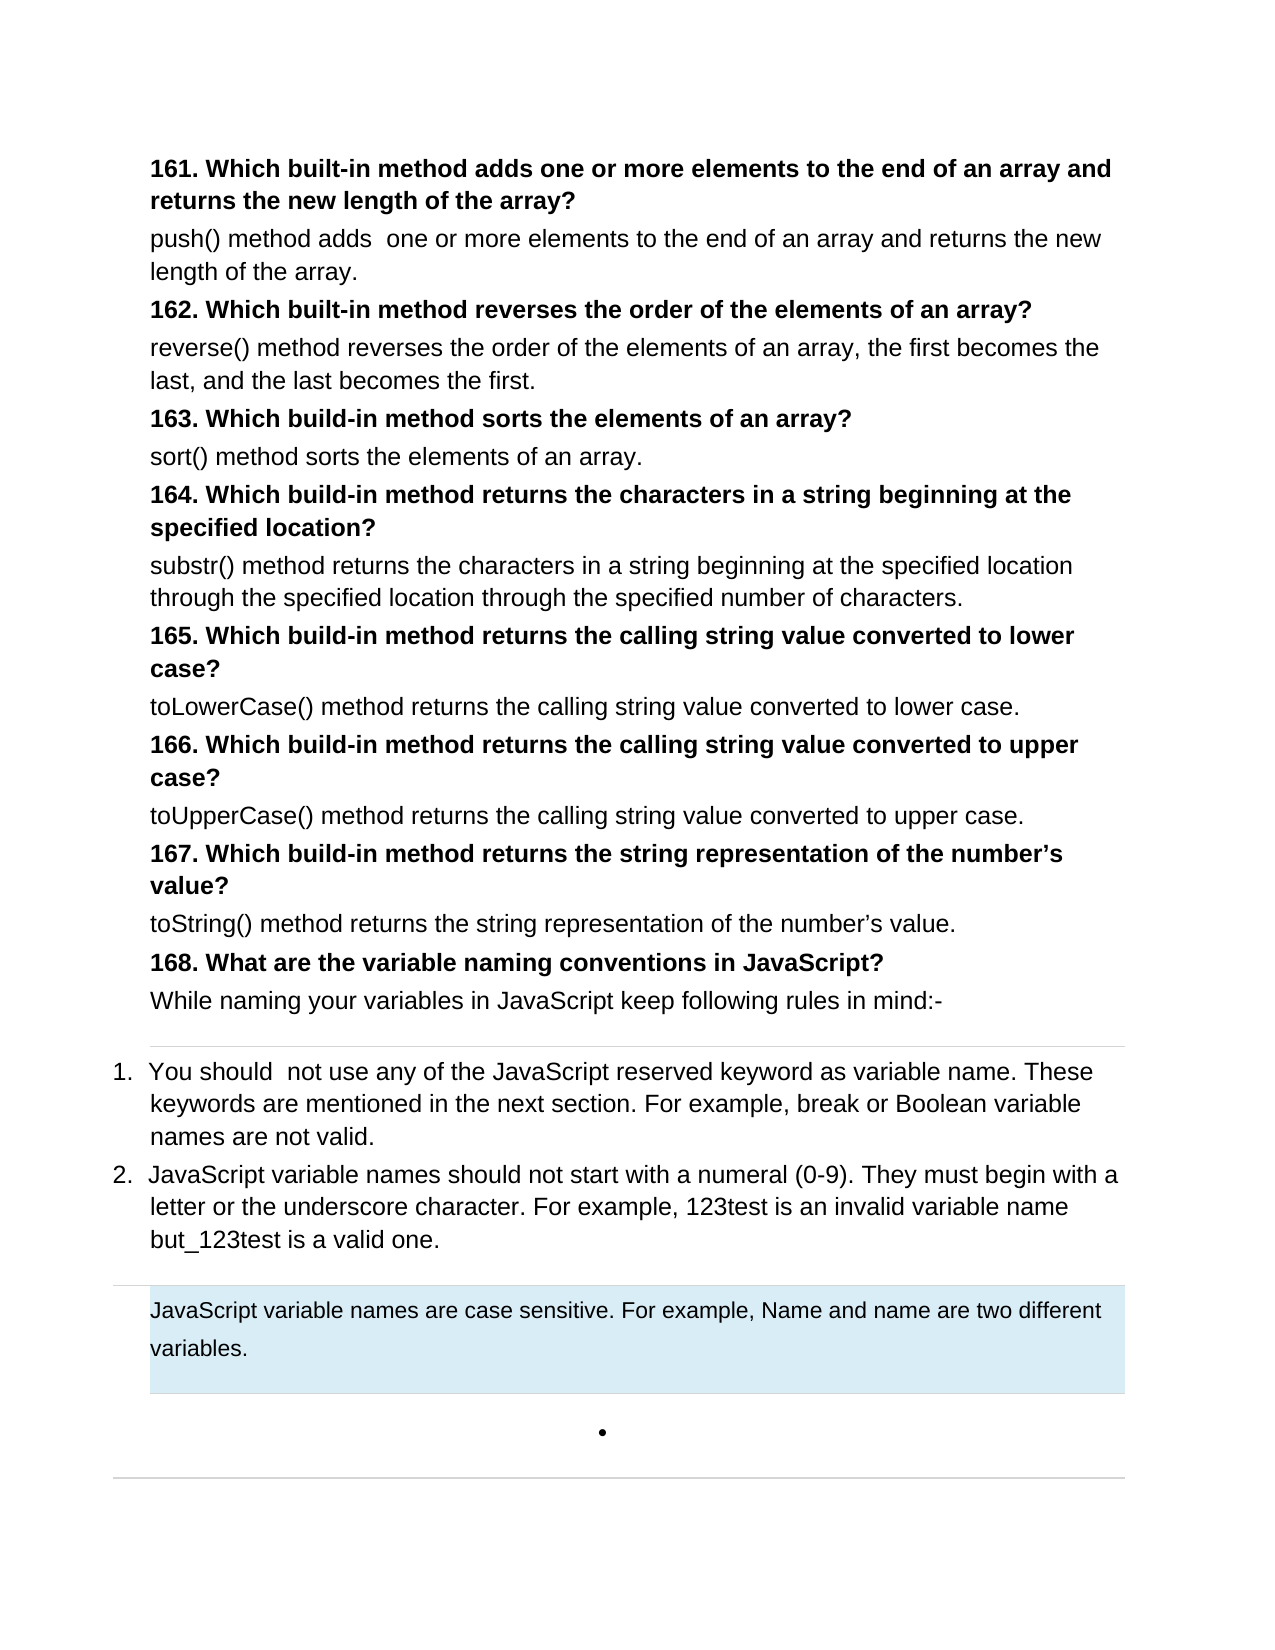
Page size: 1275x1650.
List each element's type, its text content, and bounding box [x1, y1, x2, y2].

text reverse() method reverses the order of the elements of an array, the first becomes the last, and the last becomes the first. [150, 329, 1125, 394]
text toLowerCase() method returns the calling string value converted to lower case. [150, 688, 1125, 721]
text 1. You should not use any of the JavaScript reserved keyword as variable name. These keywords are mentioned in the next section. For example, break or Boolean variable names are not valid. [112, 1053, 1125, 1150]
text 164. Which build-in method returns the characters in a string beginning at the specified location? [150, 476, 1125, 541]
text 168. What are the variable naming conventions in JavaScript? [150, 944, 1125, 976]
text 166. Which build-in method returns the calling string value converted to upper case? [150, 726, 1125, 791]
text 167. Which build-in method returns the string representation of the number’s value? [150, 835, 1125, 900]
text push() method adds one or more elements to the end of an array and returns the new length of the array. [150, 221, 1125, 286]
text toUpperCase() method returns the calling string value converted to upper case. [150, 797, 1125, 829]
text JavaScript variable names are case sensitive. For example, Name and name are two different variables. [150, 1286, 1125, 1393]
text toString() method returns the string representation of the number’s value. [150, 906, 1125, 938]
text sort() method sorts the elements of an array. [150, 438, 1125, 471]
text While naming your variables in JavaScript keep following rules in mind:- [150, 982, 1125, 1046]
text 165. Which build-in method returns the calling string value converted to lower case? [150, 617, 1125, 682]
text 161. Which built-in method adds one or more elements to the end of an array and returns the new length of the array? [150, 150, 1125, 215]
text 162. Which built-in method reverses the order of the elements of an array? [150, 291, 1125, 324]
text 2. JavaScript variable names should not start with a numeral (0-9). They must begin with a letter or the underscore character. For example, 123test is an invalid variable name but_123test is a valid one. [112, 1156, 1125, 1286]
text 163. Which build-in method sorts the elements of an array? [150, 400, 1125, 432]
text substr() method returns the characters in a string beginning at the specified location through the specified location through the specified number of characters. [150, 547, 1125, 612]
